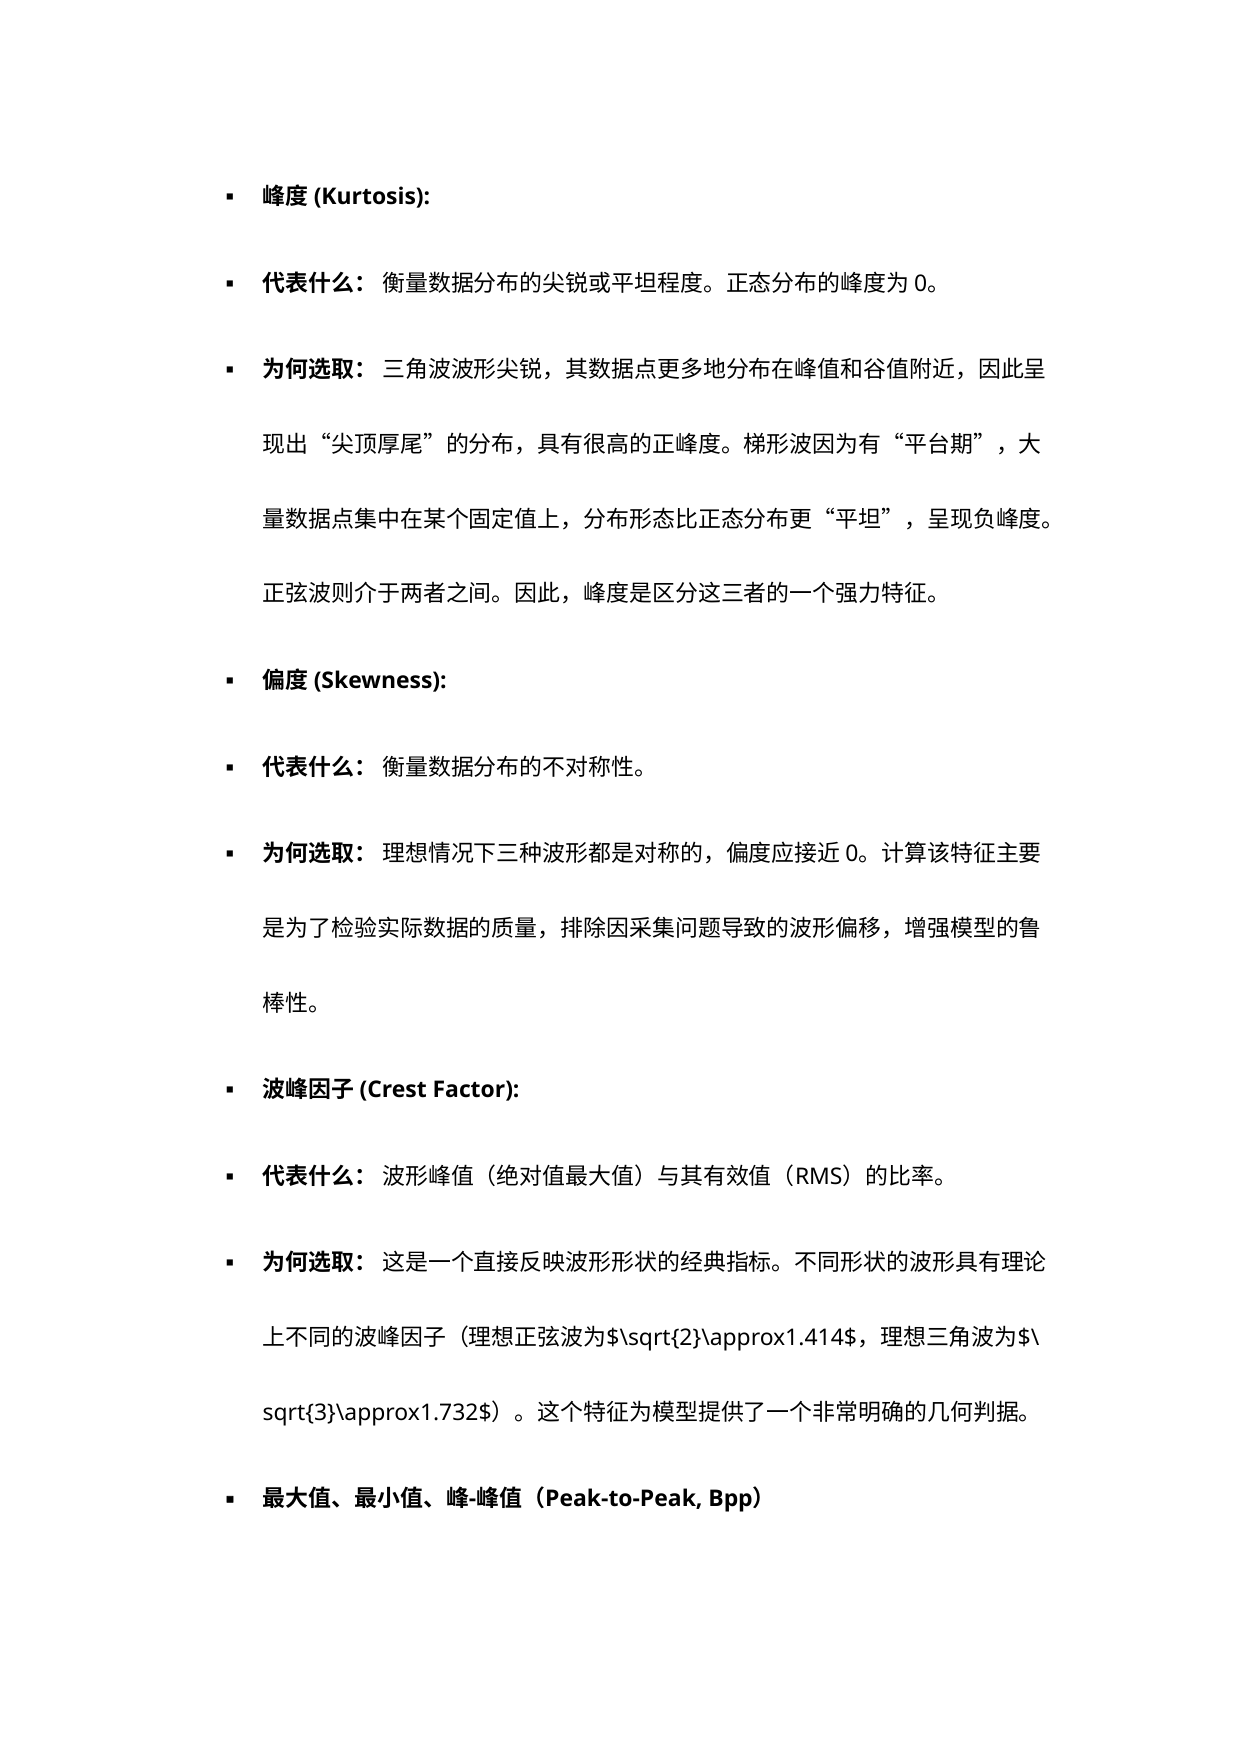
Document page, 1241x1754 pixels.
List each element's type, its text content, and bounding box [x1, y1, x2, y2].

list 峰度 (Kurtosis): [225, 162, 1053, 227]
list 波峰因子 (Crest Factor): [225, 1055, 1053, 1120]
list 为何选取： 这是一个直接反映波形形状的经典指标。不同形状的波形具有理论上不同的波峰因子（理想正弦波为$\sqrt{2}\approx1.414$，理想三角波为$\sqrt{3}\approx1.732$）。这个特征为模型提供了一个非常明确的几何判据。 [225, 1228, 1053, 1443]
list 最大值、最小值、峰-峰值（Peak-to-Peak, Bpp） [225, 1464, 1053, 1529]
list 为何选取： 理想情况下三种波形都是对称的，偏度应接近0。计算该特征主要是为了检验实际数据的质量，排除因采集问题导致的波形偏移，增强模型的鲁棒性。 [225, 819, 1053, 1033]
list 为何选取： 三角波波形尖锐，其数据点更多地分布在峰值和谷值附近，因此呈现出“尖顶厚尾”的分布，具有很高的正峰度。梯形波因为有“平台期”，大量数据点集中在某个固定值上，分布形态比正态分布更“平坦”，呈现负峰度。正弦波则介于两者之间。因此，峰度是区分这三者的一个强力特征。 [225, 335, 1053, 624]
list 代表什么： 波形峰值（绝对值最大值）与其有效值（RMS）的比率。 [225, 1142, 1053, 1207]
list 偏度 (Skewness): [225, 646, 1053, 711]
list 代表什么： 衡量数据分布的尖锐或平坦程度。正态分布的峰度为0。 [225, 249, 1053, 314]
list 代表什么： 衡量数据分布的不对称性。 [225, 733, 1053, 798]
